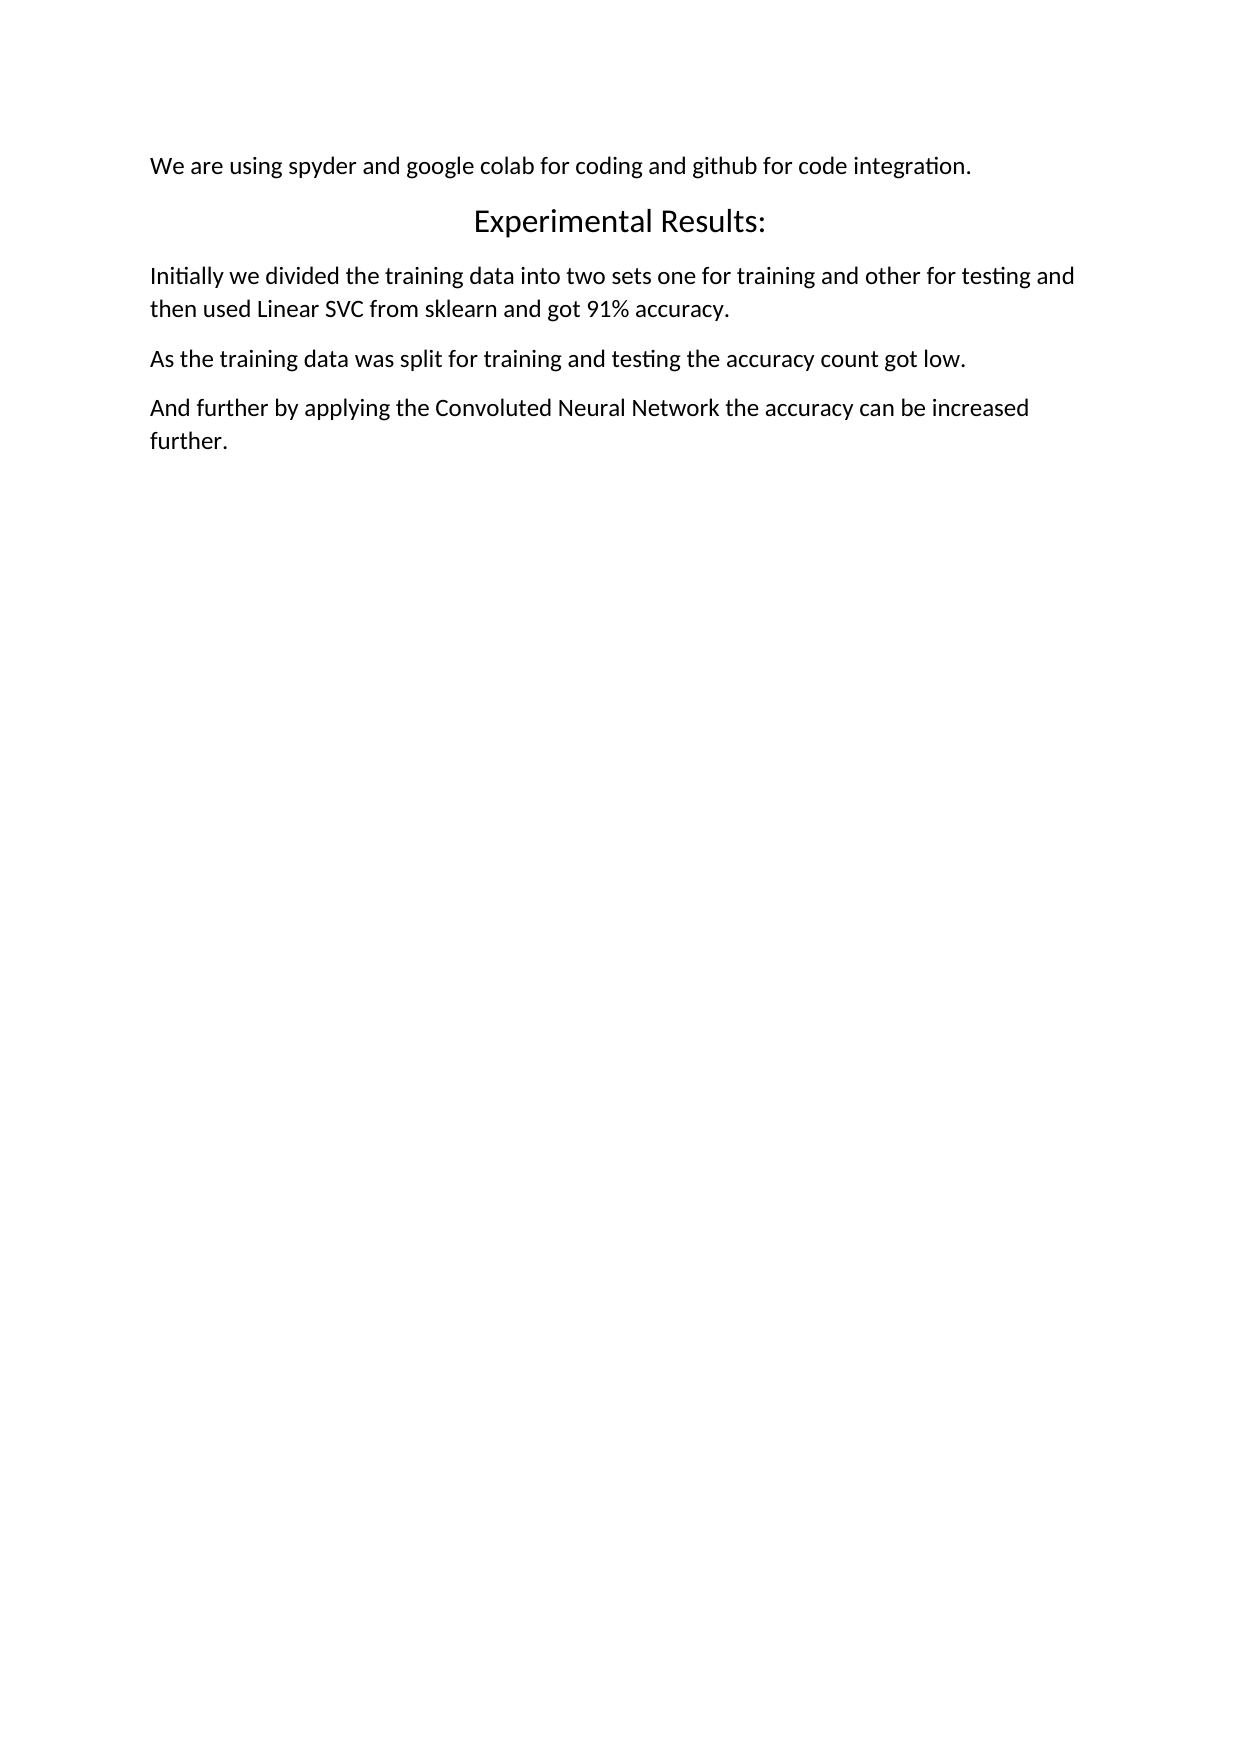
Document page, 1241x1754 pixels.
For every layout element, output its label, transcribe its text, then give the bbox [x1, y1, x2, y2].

text Initially we divided the training data into two sets one for training and other for testing and then used Linear SVC from sklearn and got 91% accuracy. [150, 260, 1090, 324]
text We are using spyder and google colab for coding and github for code integration. [150, 150, 1090, 181]
text Experimental Results: [150, 199, 1090, 240]
text As the training data was split for training and testing the accuracy count got low. [150, 343, 1090, 373]
text And further by applying the Convoluted Neural Network the accuracy can be increased further. [150, 392, 1090, 456]
